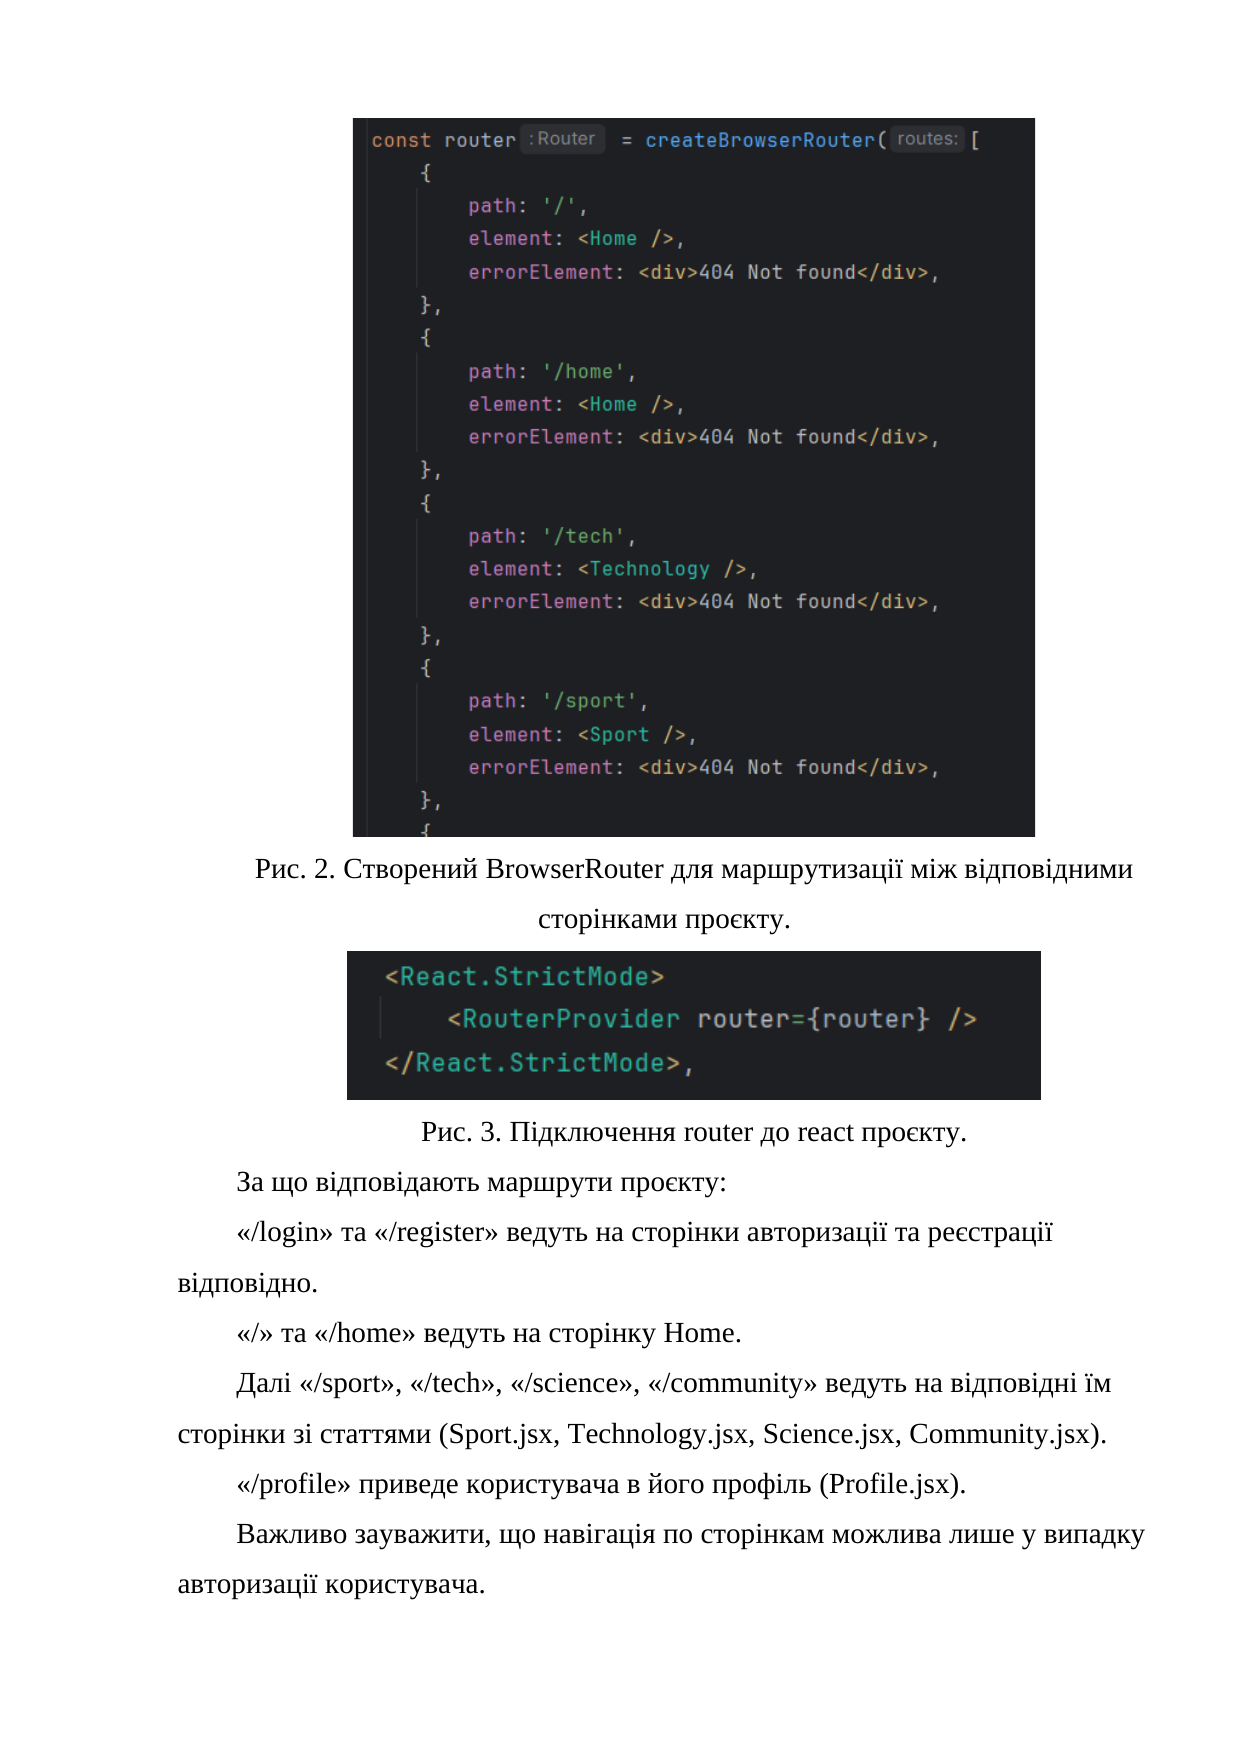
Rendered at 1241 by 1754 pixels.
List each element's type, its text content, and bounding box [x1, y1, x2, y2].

text Важливо зауважити, що навігація по сторінкам можлива лише у випадку авторизації користувача. [177, 1516, 1152, 1600]
picture [352, 118, 1036, 837]
text Рис. 3. Підключення router до react проєкту. [177, 1114, 1152, 1147]
picture [347, 951, 1041, 1100]
text «/» та «/home» ведуть на сторінку Home. [177, 1315, 1152, 1349]
text За що відповідають маршрути проєкту: [177, 1164, 1152, 1198]
text Рис. 2. Створений BrowserRouter для маршрутизації між відповідними сторінками проєкту. [177, 851, 1152, 935]
text «/profile» приведе користувача в його профіль (Profile.jsx). [177, 1466, 1152, 1499]
text «/login» та «/register» ведуть на сторінки авторизації та реєстрації відповідно. [177, 1214, 1152, 1298]
text Далі «/sport», «/tech», «/science», «/community» ведуть на відповідні їм сторінки зі статтями (Sport.jsx, Technology.jsx, Science.jsx, Community.jsx). [177, 1365, 1152, 1449]
